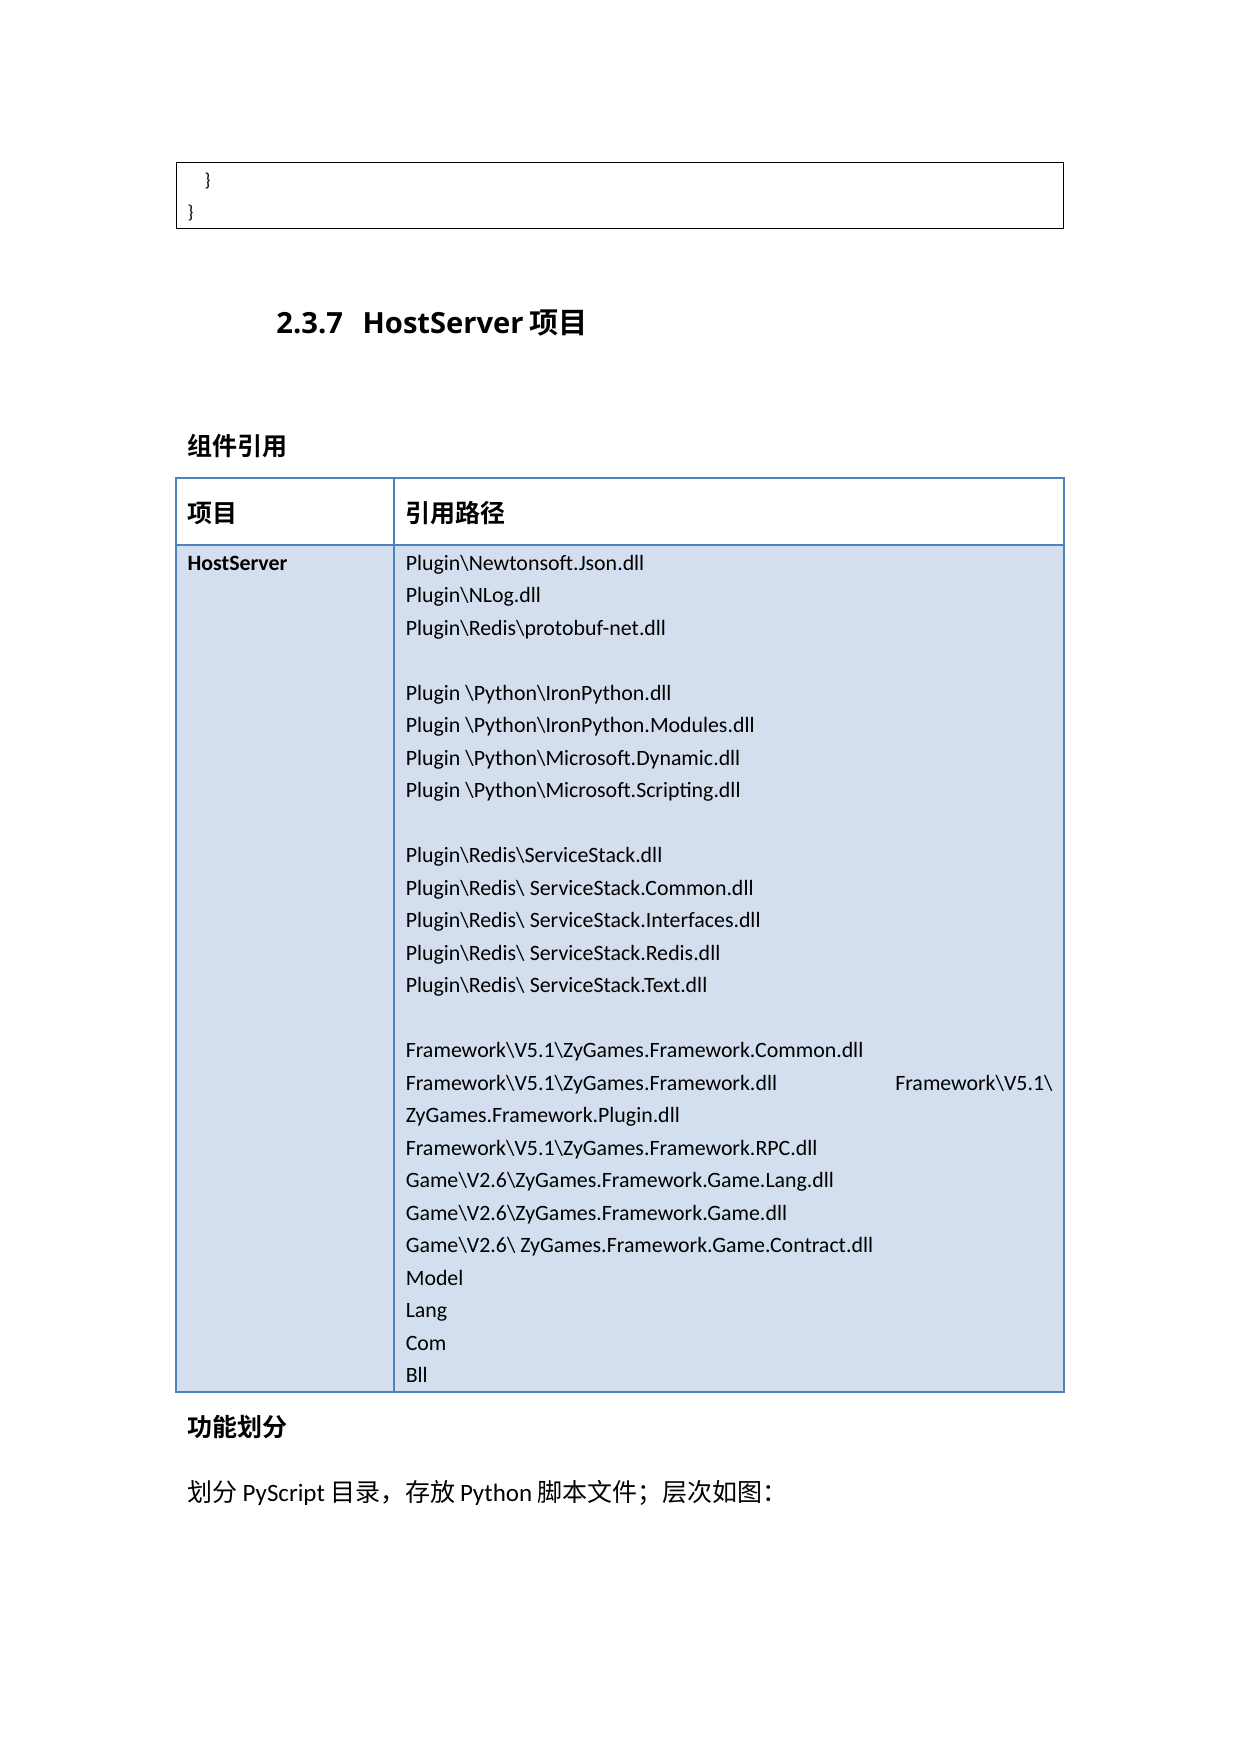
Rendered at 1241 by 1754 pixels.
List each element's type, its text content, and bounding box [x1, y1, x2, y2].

table_cell Plugin\Newtonsoft.Json.dll Plugin\NLog.dll Plugin\Redis\protobuf-net.dll Plugin \Python\IronPython.dll Plugin \Python\IronPython.Modules.dll Plugin \Python\Microsoft.Dynamic.dll Plugin \Python\Microsoft.Scripting.dll Plugin\Redis\ServiceStack.dll Plugin\Redis\ ServiceStack.Common.dll Plugin\Redis\ ServiceStack.Interfaces.dll Plugin\Redis\ ServiceStack.Redis.dll Plugin\Redis\ ServiceStack.Text.dll Framework\V5.1\ZyGames.Framework.Common.dll Framework\V5.1\ZyGames.Framework.dll Framework\V5.1\ZyGames.Framework.Plugin.dll Framework\V5.1\ZyGames.Framework.RPC.dll Game\V2.6\ZyGames.Framework.Game.Lang.dll Game\V2.6\ZyGames.Framework.Game.dll Game\V2.6\ ZyGames.Framework.Game.Contract.dll Model Lang Com Bll [395, 546, 1063, 1391]
table_header 项目 [177, 479, 393, 544]
text 功能划分 [187, 1393, 1053, 1458]
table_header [177, 163, 1063, 228]
table_header 引用路径 [395, 479, 1063, 544]
table_cell HostServer [177, 546, 393, 1391]
subtitle HostServer项目 [276, 289, 1053, 354]
text 划分PyScript目录，存放Python脚本文件；层次如图： [187, 1458, 1053, 1523]
text 组件引用 [187, 412, 1053, 477]
